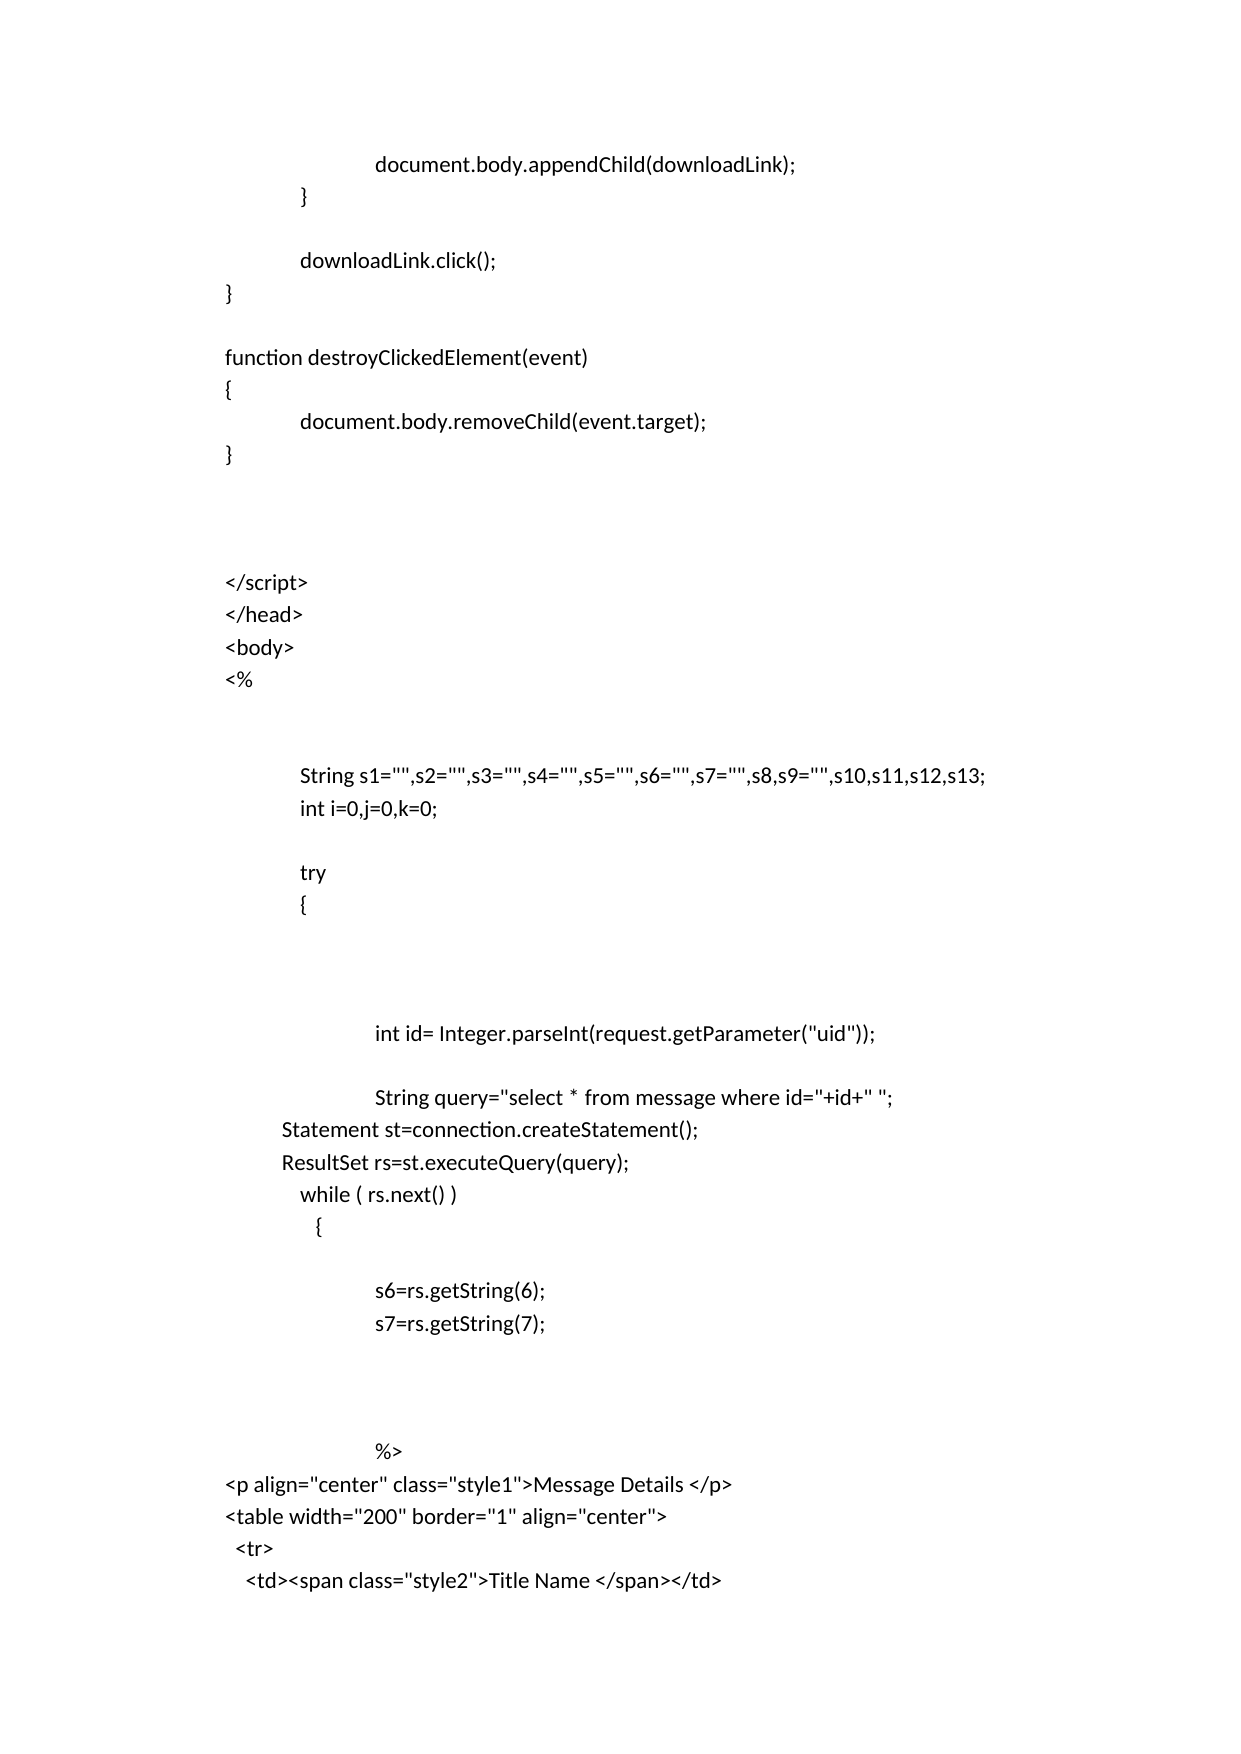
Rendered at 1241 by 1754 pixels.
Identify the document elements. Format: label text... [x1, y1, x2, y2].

list s6=rs.getString(6); [225, 1277, 1090, 1304]
list <td><span class="style2">Title Name </span></td> [225, 1566, 1090, 1594]
list document.body.removeChild(event.target); [225, 407, 1090, 436]
list int i=0,j=0,k=0; [225, 794, 1090, 822]
list </head> [225, 601, 1090, 629]
list <p align="center" class="style1">Message Details </p> [225, 1470, 1090, 1498]
list s7=rs.getString(7); [225, 1309, 1090, 1337]
list { [225, 890, 1090, 918]
list </script> [225, 568, 1090, 596]
list int id= Integer.parseInt(request.getParameter("uid")); [225, 1019, 1090, 1047]
list %> [225, 1437, 1090, 1466]
list document.body.appendChild(downloadLink); [225, 150, 1090, 178]
list } [225, 279, 1090, 307]
list { [225, 1212, 1090, 1240]
list String s1="",s2="",s3="",s4="",s5="",s6="",s7="",s8,s9="",s10,s11,s12,s13; [225, 762, 1090, 789]
list try [225, 858, 1090, 886]
list <body> [225, 633, 1090, 661]
list <table width="200" border="1" align="center"> [225, 1502, 1090, 1530]
list downloadLink.click(); [225, 247, 1090, 274]
list <% [225, 665, 1090, 693]
list <tr> [225, 1534, 1090, 1562]
list ResultSet rs=st.executeQuery(query); [225, 1148, 1090, 1176]
list function destroyClickedElement(event) [225, 343, 1090, 371]
list String query="select * from message where id="+id+" "; [225, 1083, 1090, 1111]
list Statement st=connection.createStatement(); [225, 1116, 1090, 1144]
list while ( rs.next() ) [225, 1180, 1090, 1208]
list } [225, 440, 1090, 468]
list { [225, 375, 1090, 403]
list } [225, 182, 1090, 210]
